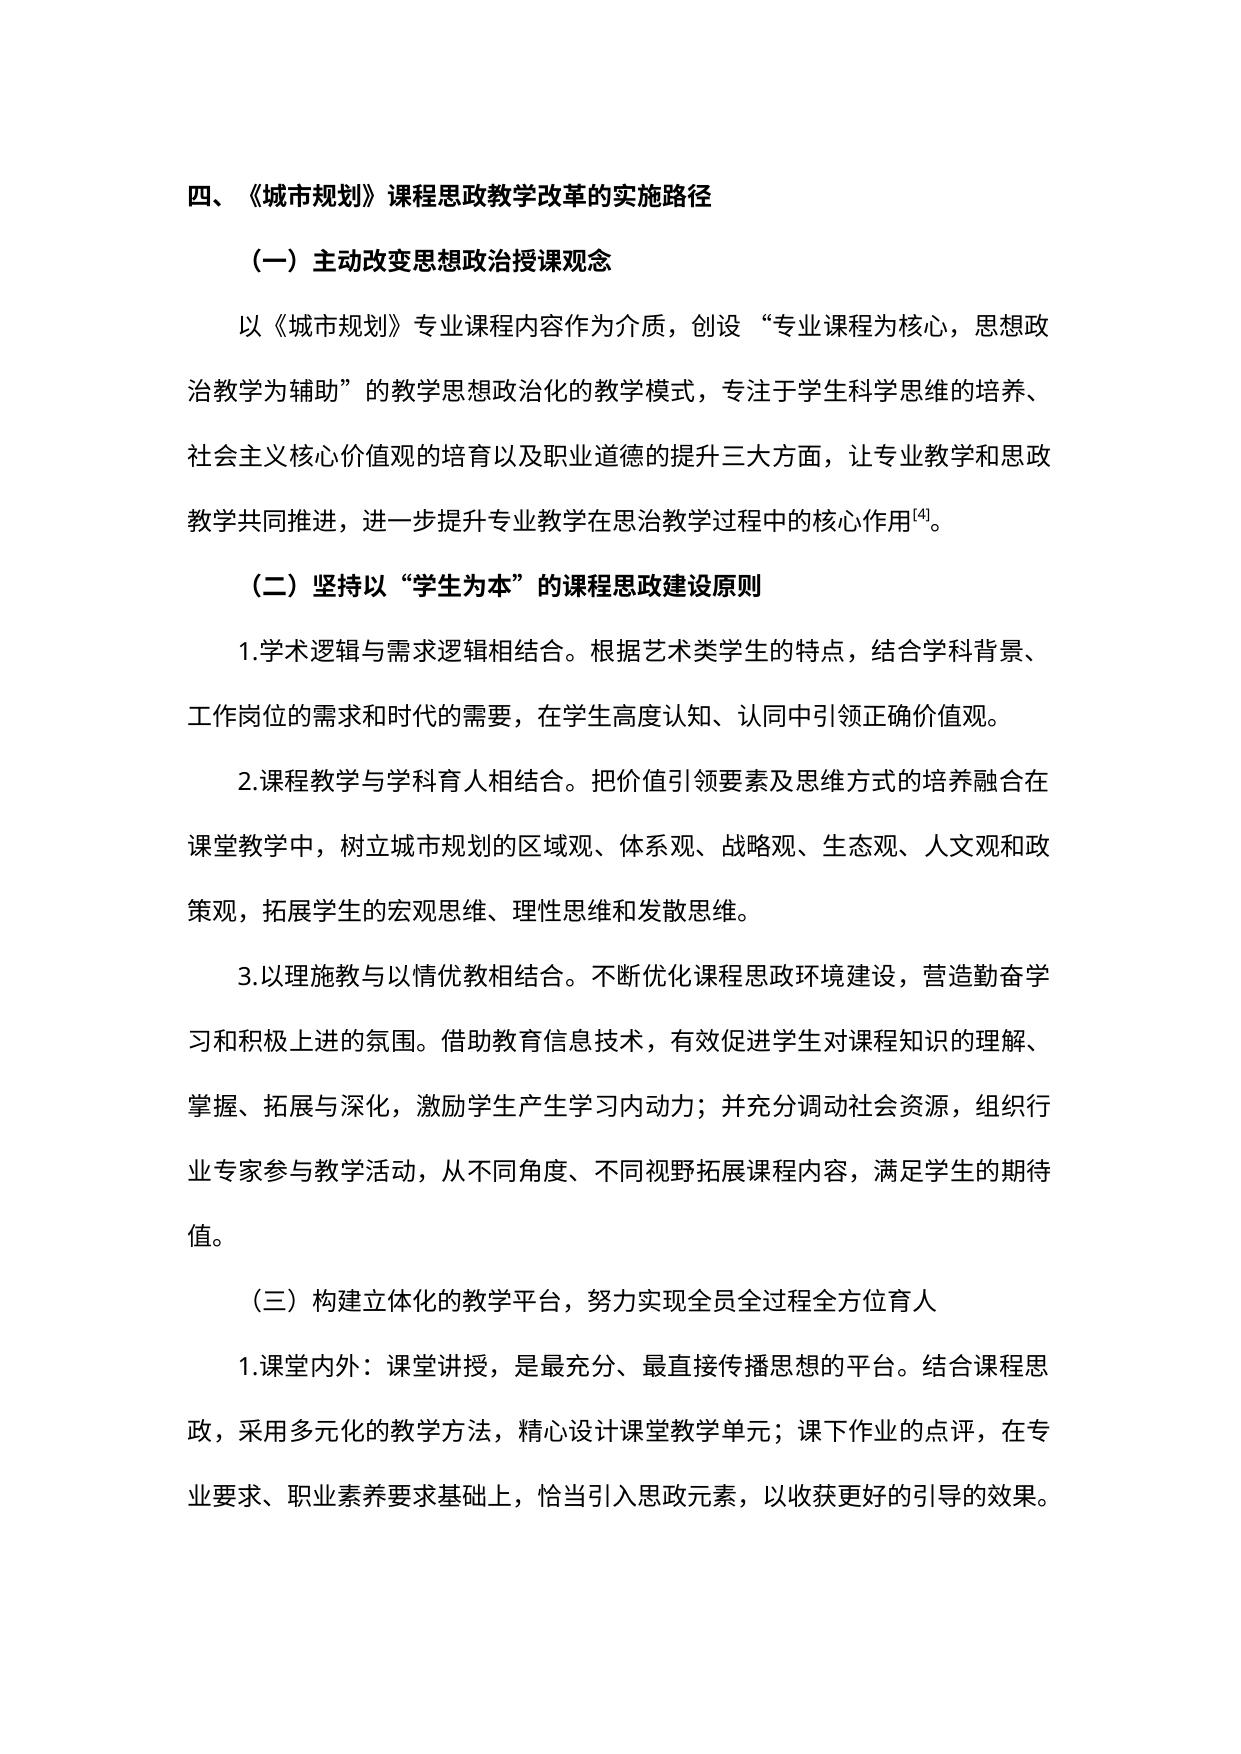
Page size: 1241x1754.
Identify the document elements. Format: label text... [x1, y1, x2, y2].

text 四、《城市规划》课程思政教学改革的实施路径 [187, 162, 1053, 227]
text （二）坚持以“学生为本”的课程思政建设原则 [187, 552, 1053, 617]
text 2.课程教学与学科育人相结合。把价值引领要素及思维方式的培养融合在课堂教学中，树立城市规划的区域观、体系观、战略观、生态观、人文观和政策观，拓展学生的宏观思维、理性思维和发散思维。 [187, 747, 1053, 942]
text （一）主动改变思想政治授课观念 [187, 227, 1053, 292]
text （三）构建立体化的教学平台，努力实现全员全过程全方位育人 [187, 1267, 1053, 1332]
text 以《城市规划》专业课程内容作为介质，创设 “专业课程为核心，思想政治教学为辅助”的教学思想政治化的教学模式，专注于学生科学思维的培养、社会主义核心价值观的培育以及职业道德的提升三大方面，让专业教学和思政教学共同推进，进一步提升专业教学在思治教学过程中的核心作用[4]。 [187, 292, 1053, 552]
text 1.学术逻辑与需求逻辑相结合。根据艺术类学生的特点，结合学科背景、工作岗位的需求和时代的需要，在学生高度认知、认同中引领正确价值观。 [187, 617, 1053, 747]
text 1.课堂内外：课堂讲授，是最充分、最直接传播思想的平台。结合课程思政，采用多元化的教学方法，精心设计课堂教学单元；课下作业的点评，在专业要求、职业素养要求基础上，恰当引入思政元素，以收获更好的引导的效果。 [187, 1332, 1053, 1527]
text 3.以理施教与以情优教相结合。不断优化课程思政环境建设，营造勤奋学习和积极上进的氛围。借助教育信息技术，有效促进学生对课程知识的理解、掌握、拓展与深化，激励学生产生学习内动力；并充分调动社会资源，组织行业专家参与教学活动，从不同角度、不同视野拓展课程内容，满足学生的期待值。 [187, 942, 1053, 1267]
